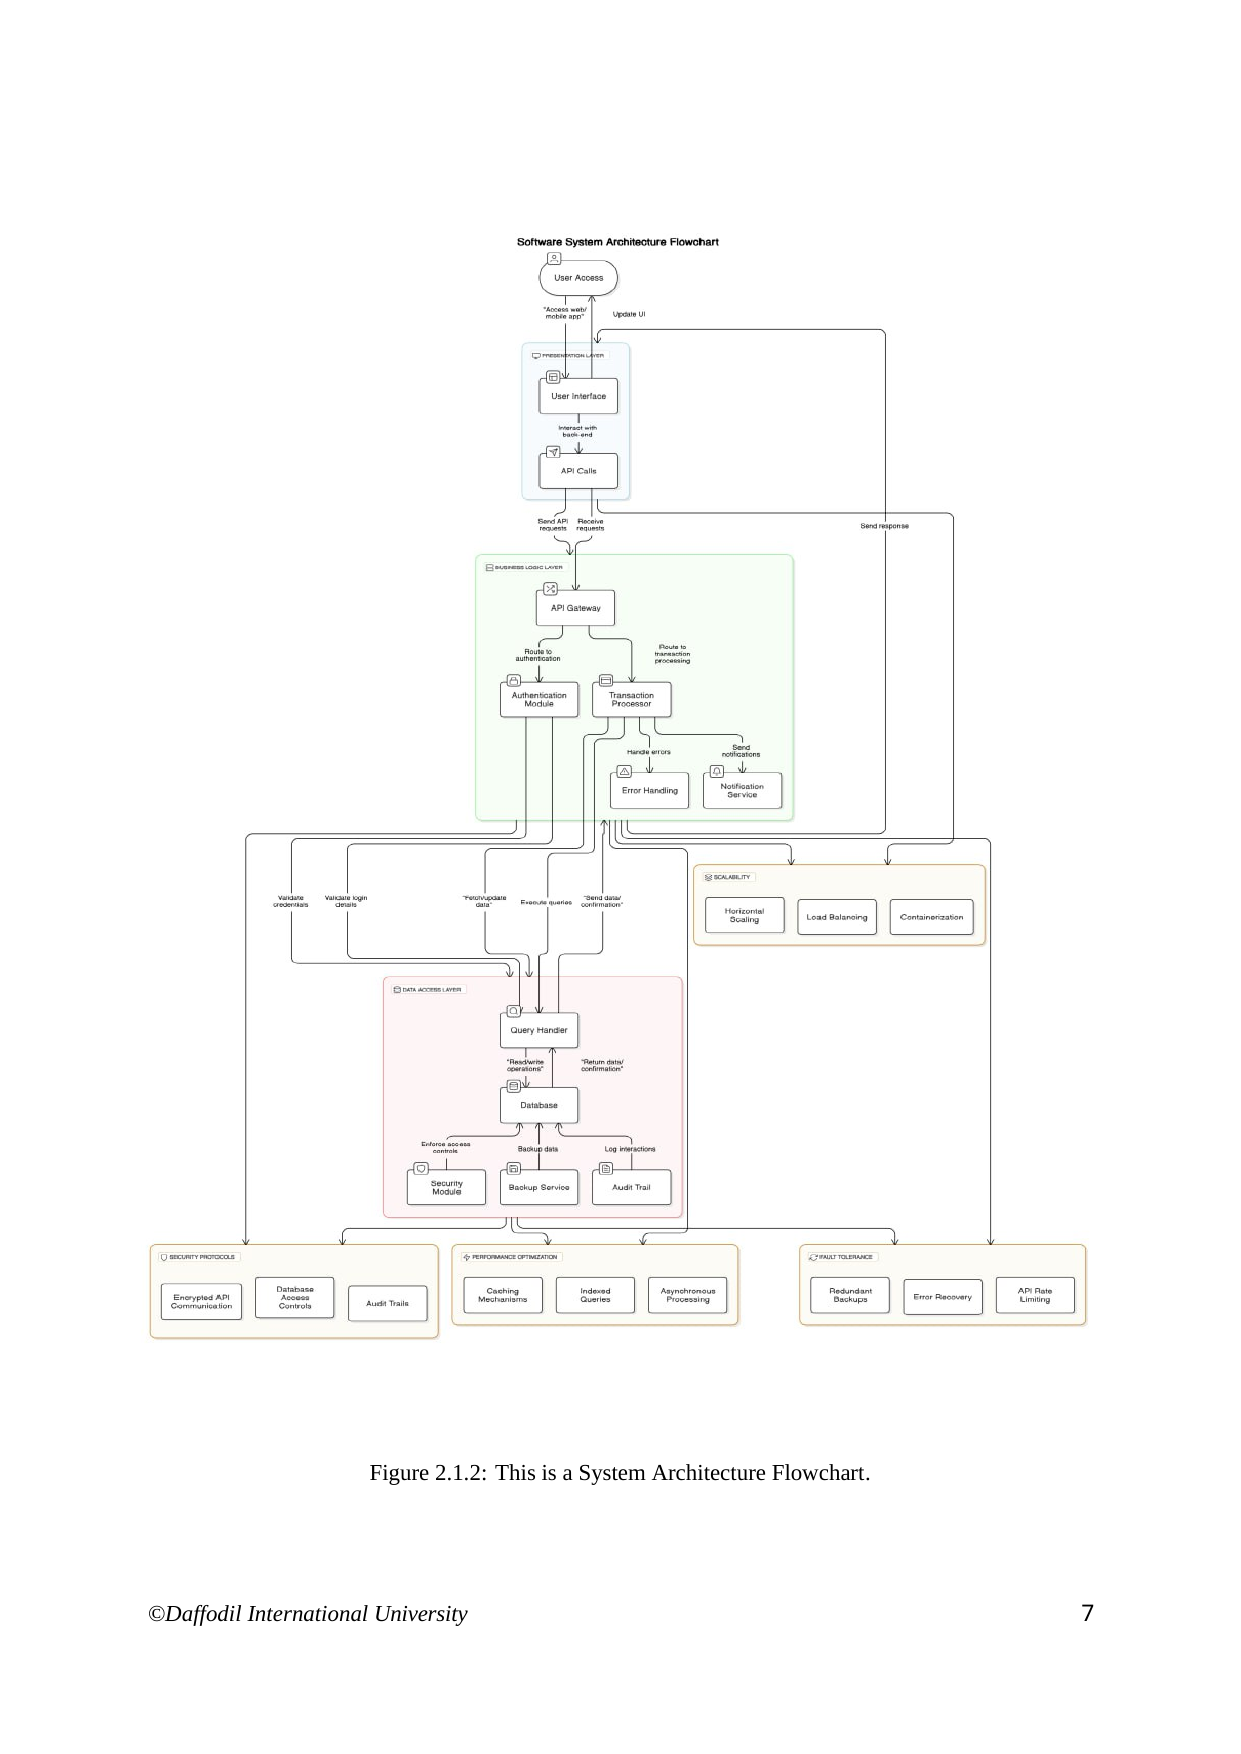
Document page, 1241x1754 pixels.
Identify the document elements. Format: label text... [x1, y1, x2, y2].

text Figure 2.1.2: This is a System Architecture Flowchart. [135, 1459, 1105, 1486]
picture [141, 233, 1099, 1354]
